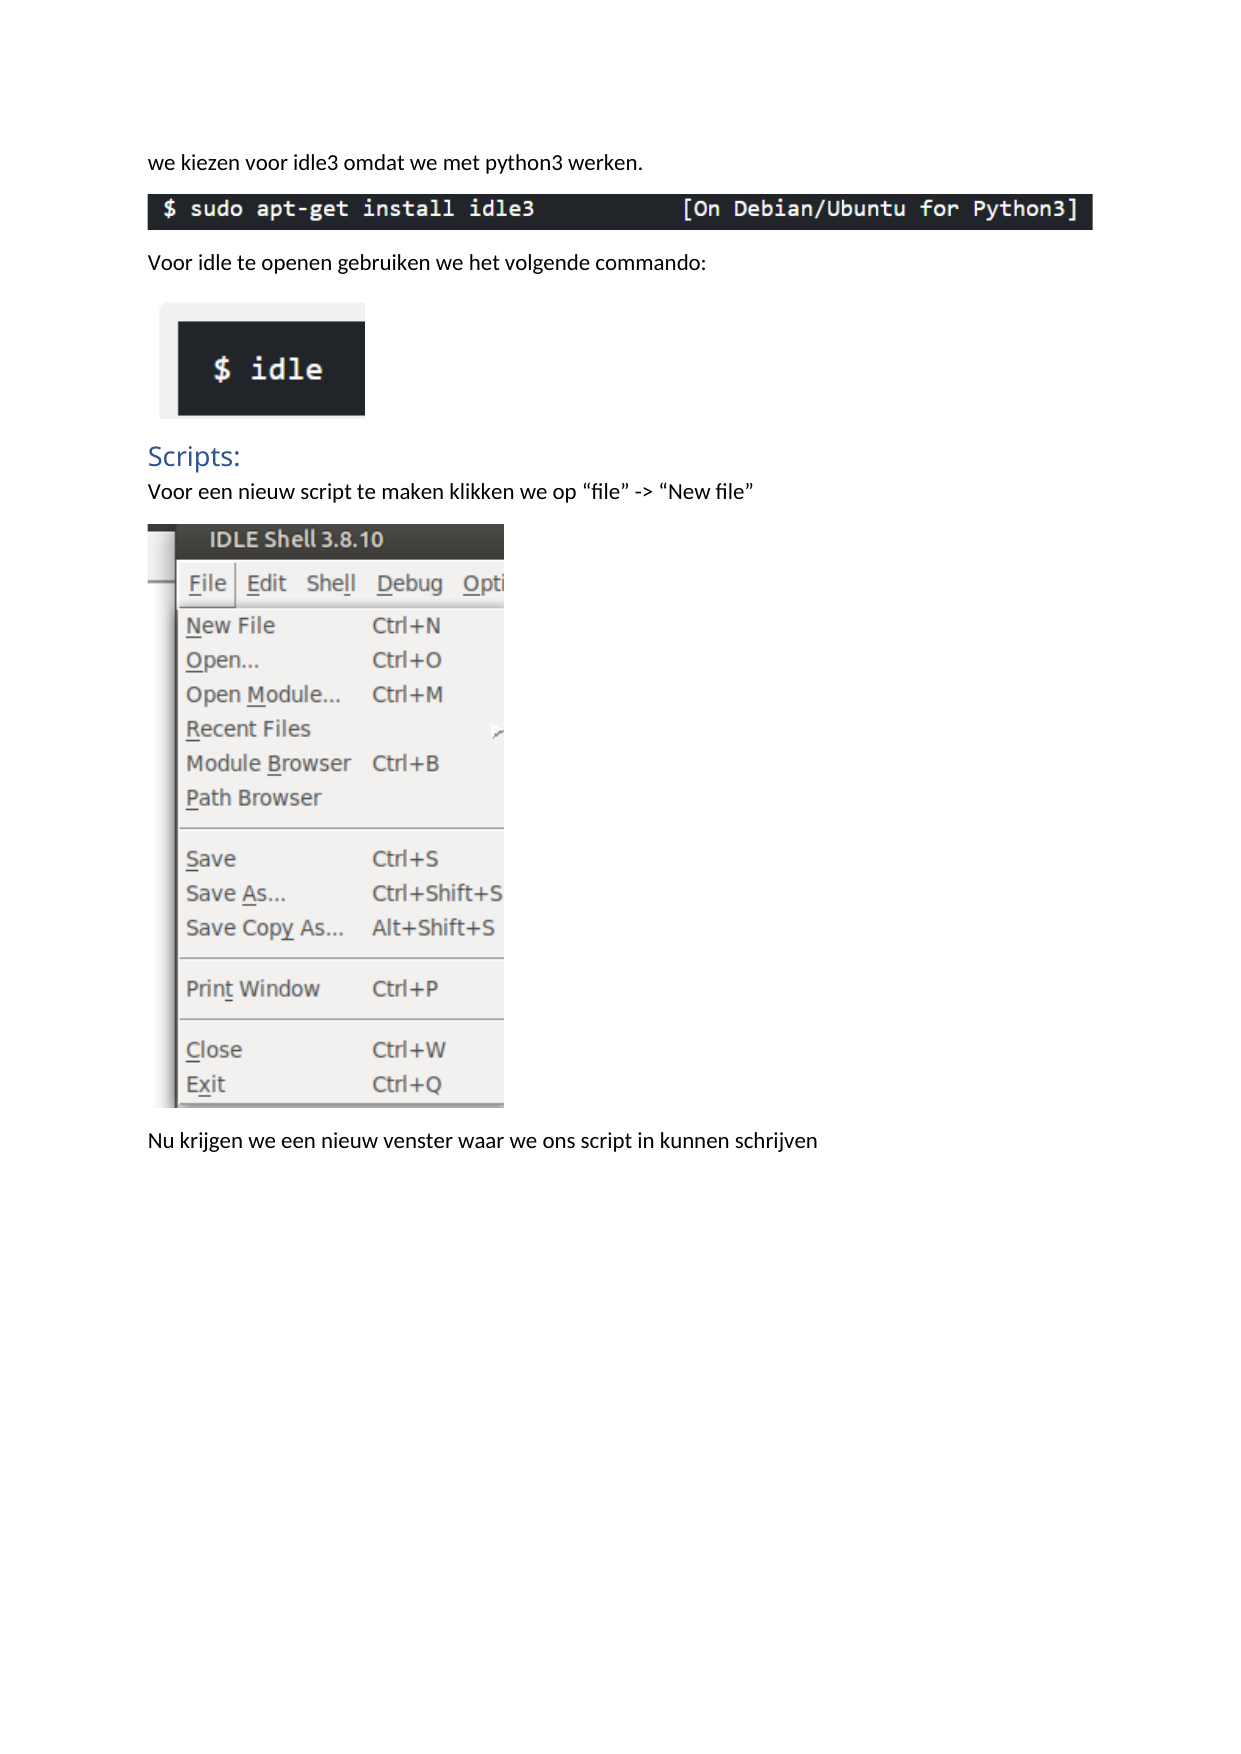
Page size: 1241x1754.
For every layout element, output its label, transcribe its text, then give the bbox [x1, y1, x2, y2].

text Nu krijgen we een nieuw venster waar we ons script in kunnen schrijven [148, 1126, 1093, 1154]
picture [147, 524, 504, 1108]
picture [147, 194, 1093, 230]
picture [147, 295, 365, 419]
text we kiezen voor idle3 omdat we met python3 werken. [148, 148, 1093, 176]
text Voor een nieuw script te maken klikken we op “file” -> “New file” [148, 477, 1093, 506]
text Voor idle te openen gebruiken we het volgende commando: [148, 248, 1093, 277]
subtitle Scripts: [148, 438, 1093, 474]
